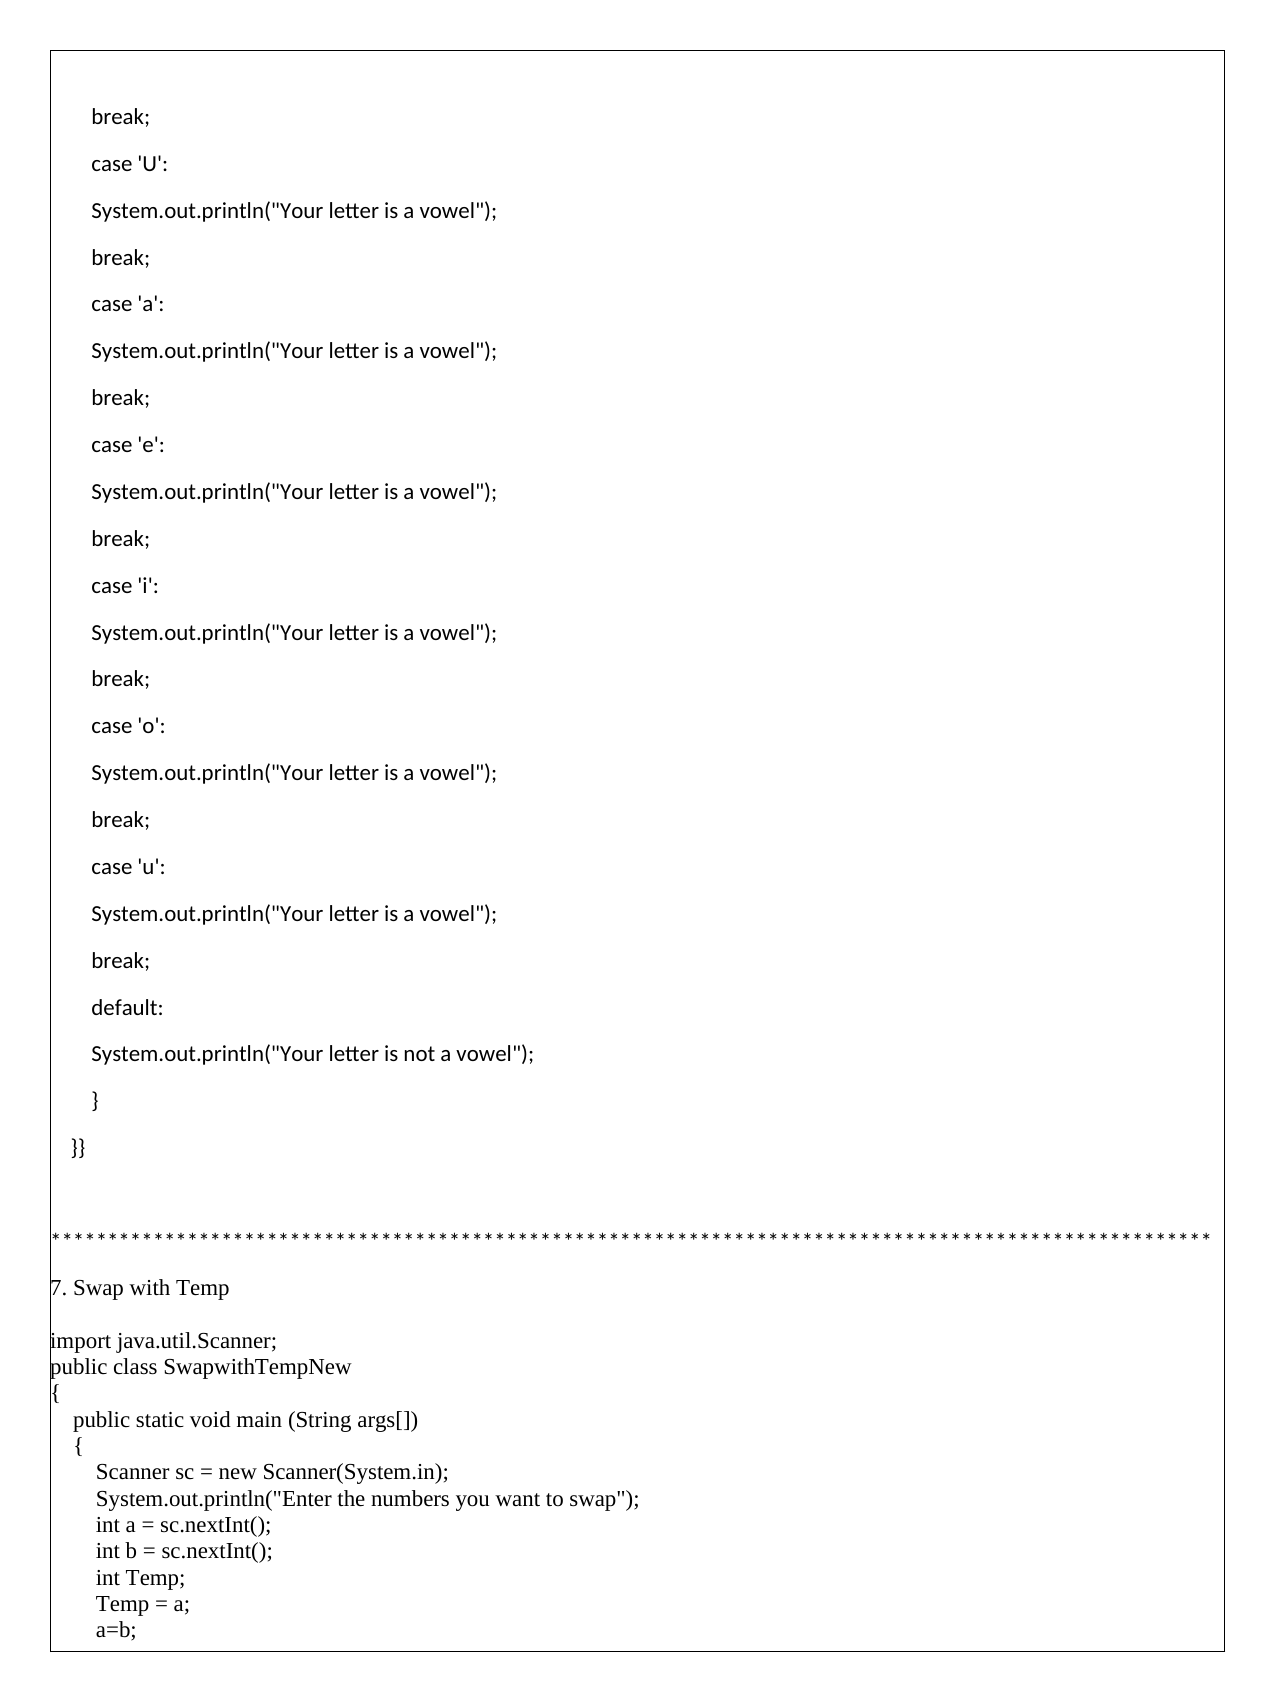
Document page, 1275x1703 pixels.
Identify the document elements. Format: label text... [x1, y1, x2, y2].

text Temp = a; [51, 1590, 1224, 1617]
text 7. Swap with Temp [51, 1274, 1224, 1300]
text Scanner sc = new Scanner(System.in); [51, 1458, 1224, 1485]
text break; [51, 102, 1224, 130]
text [51, 196, 1224, 224]
text break; [51, 946, 1224, 974]
text break; [51, 243, 1224, 271]
text { [51, 1379, 1224, 1406]
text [51, 336, 1224, 364]
text { [51, 1432, 1224, 1458]
text break; [51, 664, 1224, 693]
text public class SwapwithTempNew [51, 1353, 1224, 1379]
text int a = sc.nextInt(); [51, 1511, 1224, 1537]
text break; [51, 383, 1224, 411]
text case 'U': [51, 149, 1224, 177]
text System.out.println("Your letter is a vowel"); [51, 618, 1224, 646]
text case 'u': [51, 852, 1224, 880]
text a=b; [51, 1617, 1224, 1643]
text System.out.println("Enter the numbers you want to swap"); [51, 1485, 1224, 1511]
text break; [51, 524, 1224, 552]
text System.out.println("Your letter is a vowel"); [51, 899, 1224, 927]
text case 'a': [51, 289, 1224, 318]
text ****************************************************************************************************** [51, 1227, 1224, 1255]
text System.out.println("Your letter is not a vowel"); [51, 1039, 1224, 1068]
text int Temp; [51, 1564, 1224, 1590]
text public static void main (String args[]) [51, 1406, 1224, 1432]
text case 'e': [51, 430, 1224, 458]
text import java.util.Scanner; [51, 1327, 1224, 1353]
text break; [51, 805, 1224, 833]
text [51, 477, 1224, 505]
text } [51, 1086, 1224, 1114]
text System.out.println("Your letter is a vowel"); [51, 758, 1224, 786]
text case 'i': [51, 571, 1224, 599]
text case 'o': [51, 711, 1224, 739]
text default: [51, 993, 1224, 1021]
text int b = sc.nextInt(); [51, 1537, 1224, 1564]
text }} [51, 1133, 1224, 1161]
